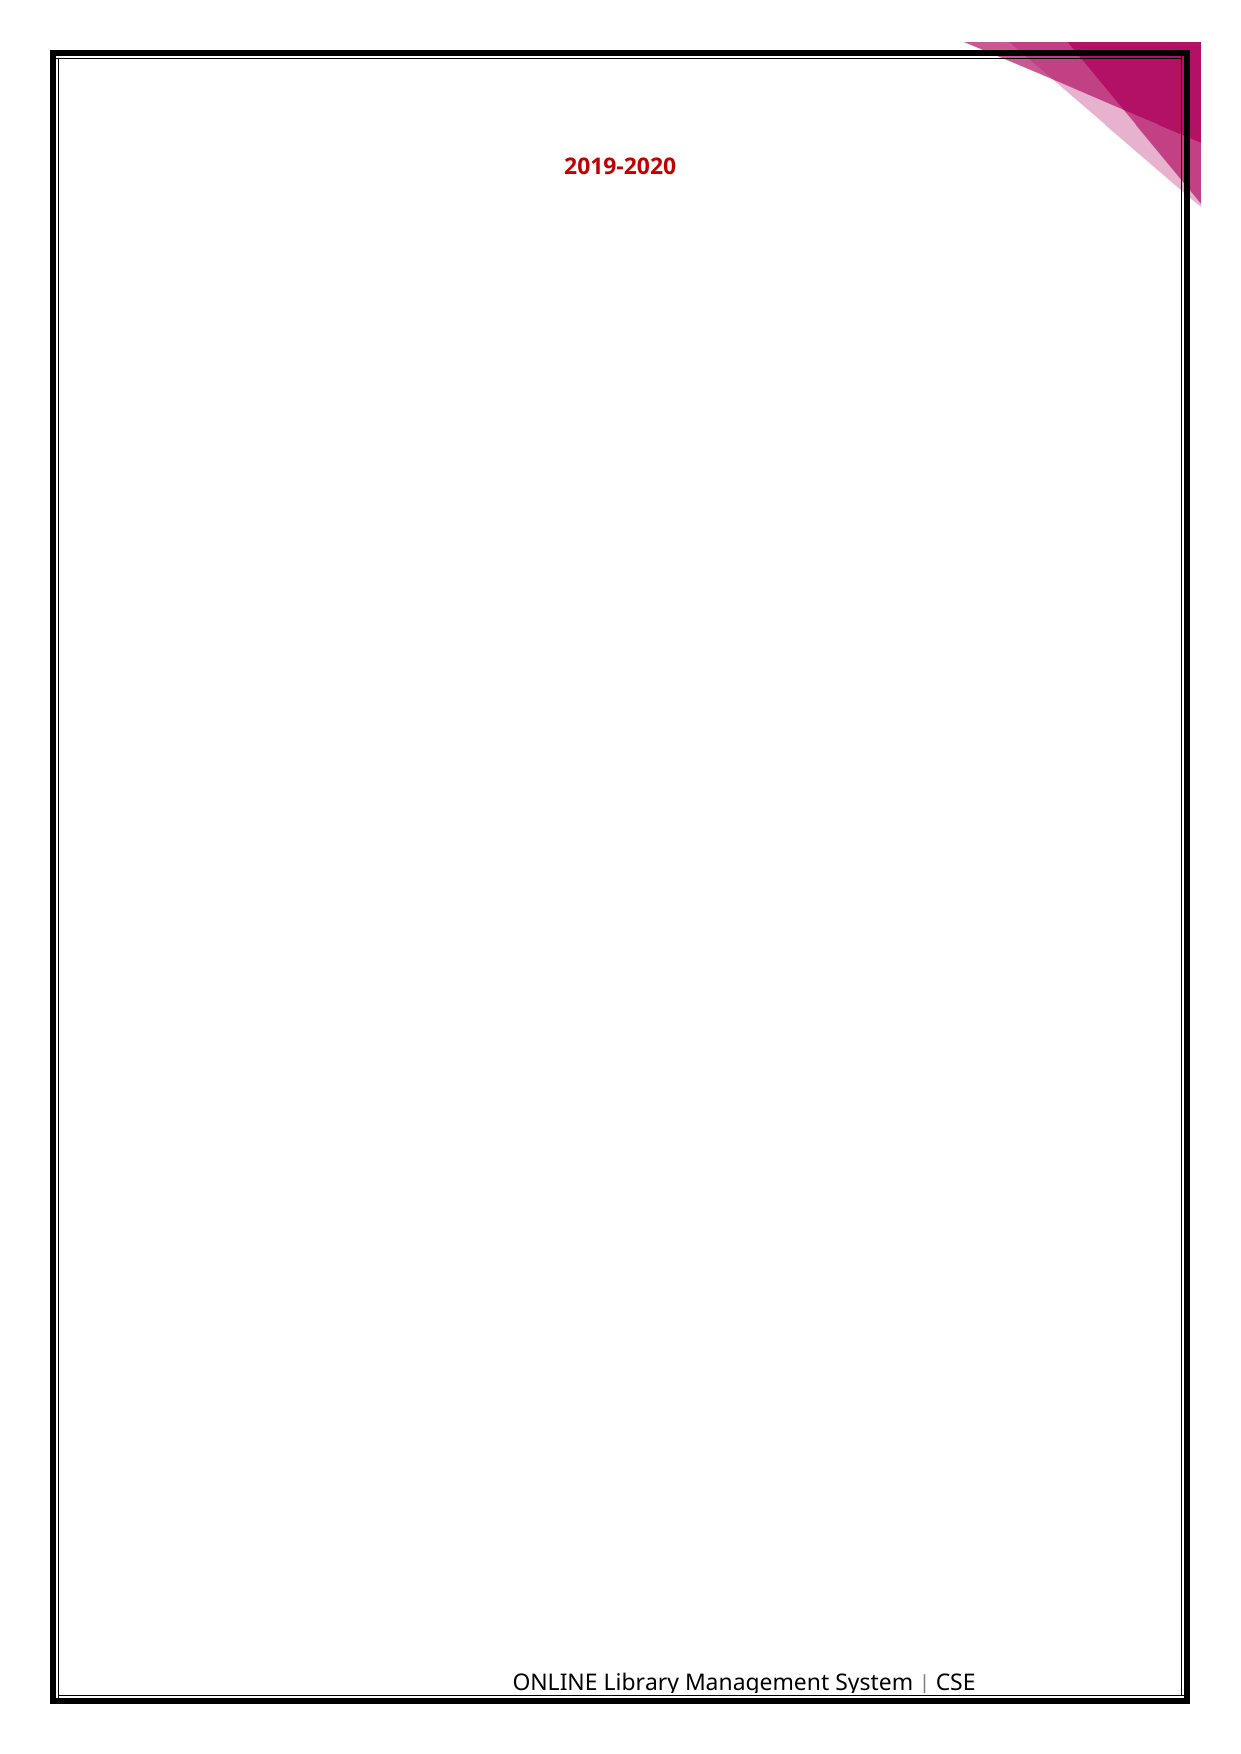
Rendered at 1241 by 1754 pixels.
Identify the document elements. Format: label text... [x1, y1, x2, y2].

picture [963, 42, 1201, 207]
picture [963, 59, 1181, 207]
text 2019-2020 [150, 150, 1090, 181]
